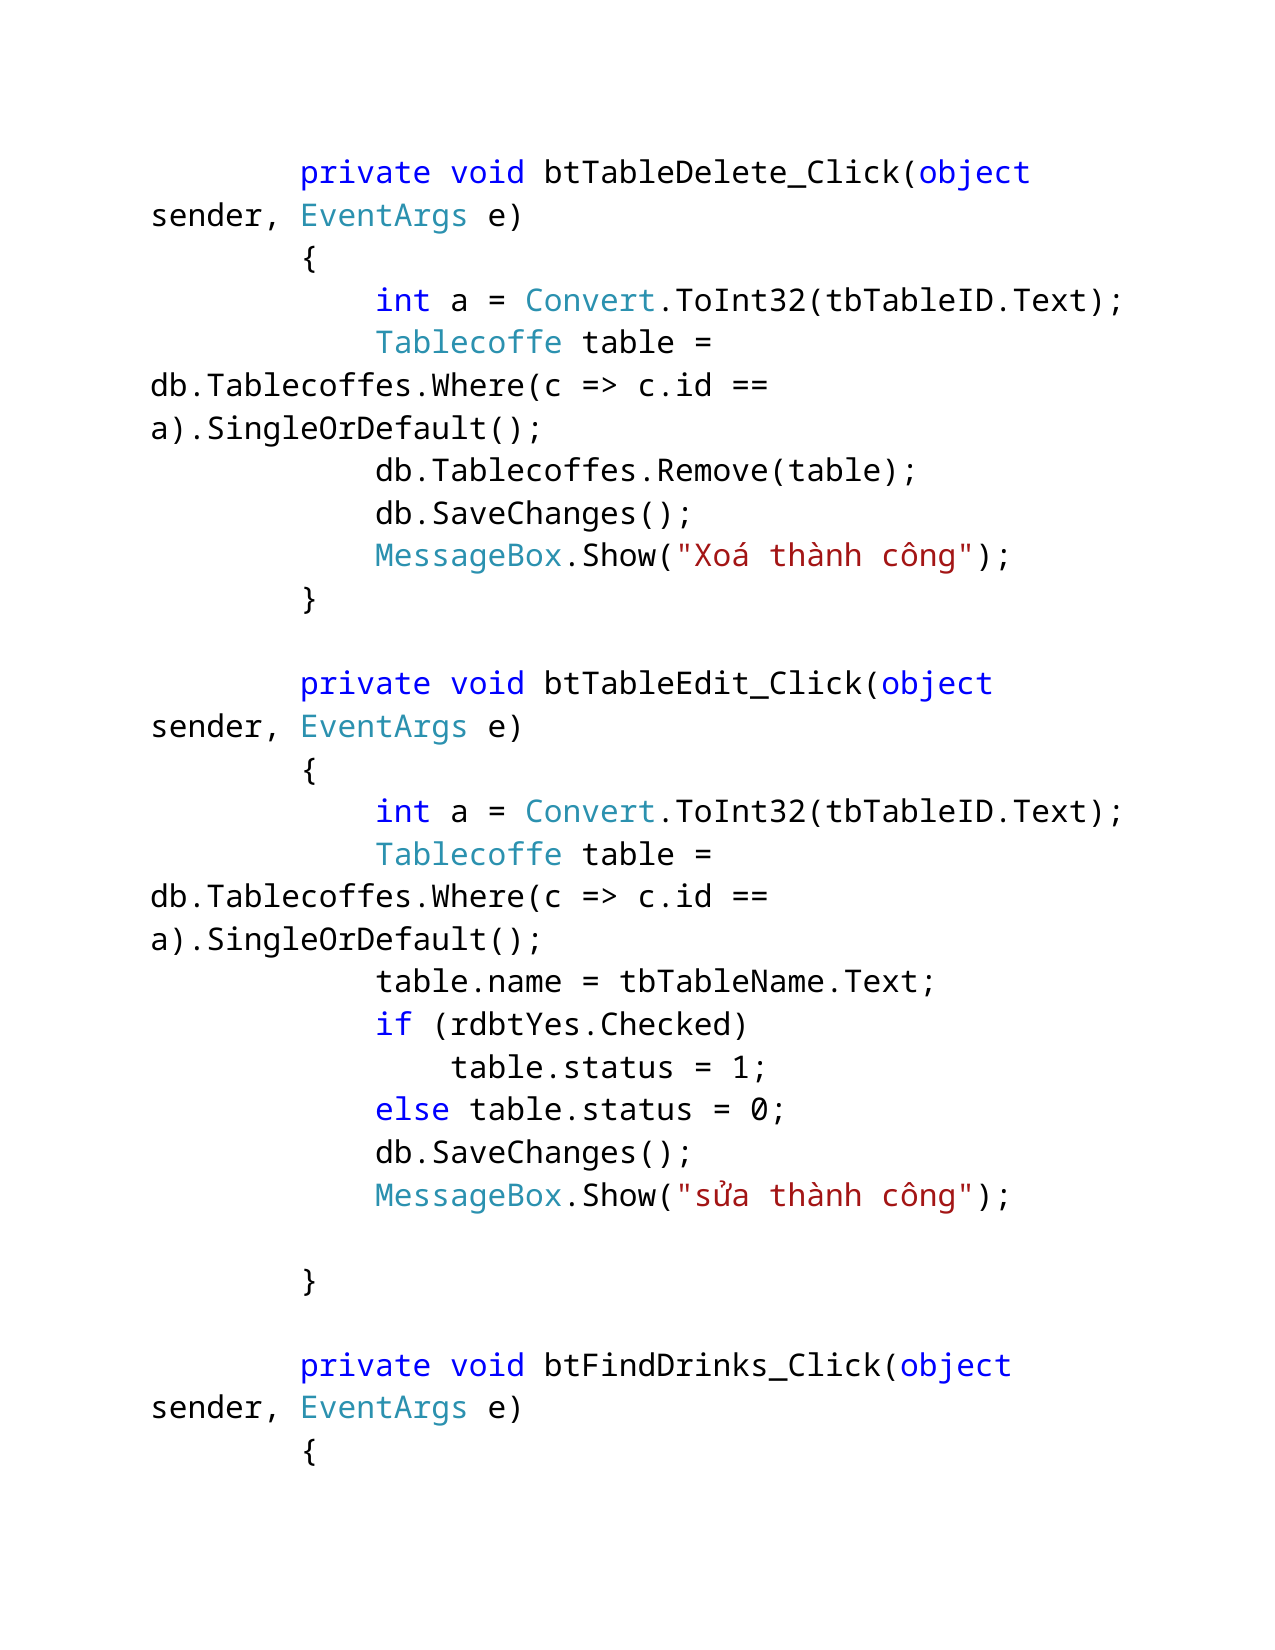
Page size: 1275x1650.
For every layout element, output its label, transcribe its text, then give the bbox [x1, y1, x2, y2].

text { [150, 235, 1125, 278]
text { [150, 746, 1125, 789]
text db.Tablecoffes.Remove(table); [150, 448, 1125, 491]
text table.status = 1; [150, 1045, 1125, 1087]
text int a = Convert.ToInt32(tbTableID.Text); [150, 278, 1125, 320]
text if (rdbtYes.Checked) [150, 1002, 1125, 1045]
text private void btTableDelete_Click(object sender, EventArgs e) [150, 150, 1125, 235]
text db.SaveChanges(); [150, 491, 1125, 533]
text int a = Convert.ToInt32(tbTableID.Text); [150, 789, 1125, 832]
text } [150, 1258, 1125, 1300]
text MessageBox.Show("sửa thành công"); [150, 1172, 1125, 1215]
text { [150, 1428, 1125, 1471]
text private void btFindDrinks_Click(object sender, EventArgs e) [150, 1343, 1125, 1428]
text private void btTableEdit_Click(object sender, EventArgs e) [150, 661, 1125, 746]
text db.SaveChanges(); [150, 1130, 1125, 1172]
text Tablecoffe table = db.Tablecoffes.Where(c => c.id == a).SingleOrDefault(); [150, 320, 1125, 448]
text table.name = tbTableName.Text; [150, 959, 1125, 1002]
text MessageBox.Show("Xoá thành công"); [150, 533, 1125, 576]
text } [150, 576, 1125, 619]
text else table.status = 0; [150, 1087, 1125, 1130]
text Tablecoffe table = db.Tablecoffes.Where(c => c.id == a).SingleOrDefault(); [150, 832, 1125, 959]
